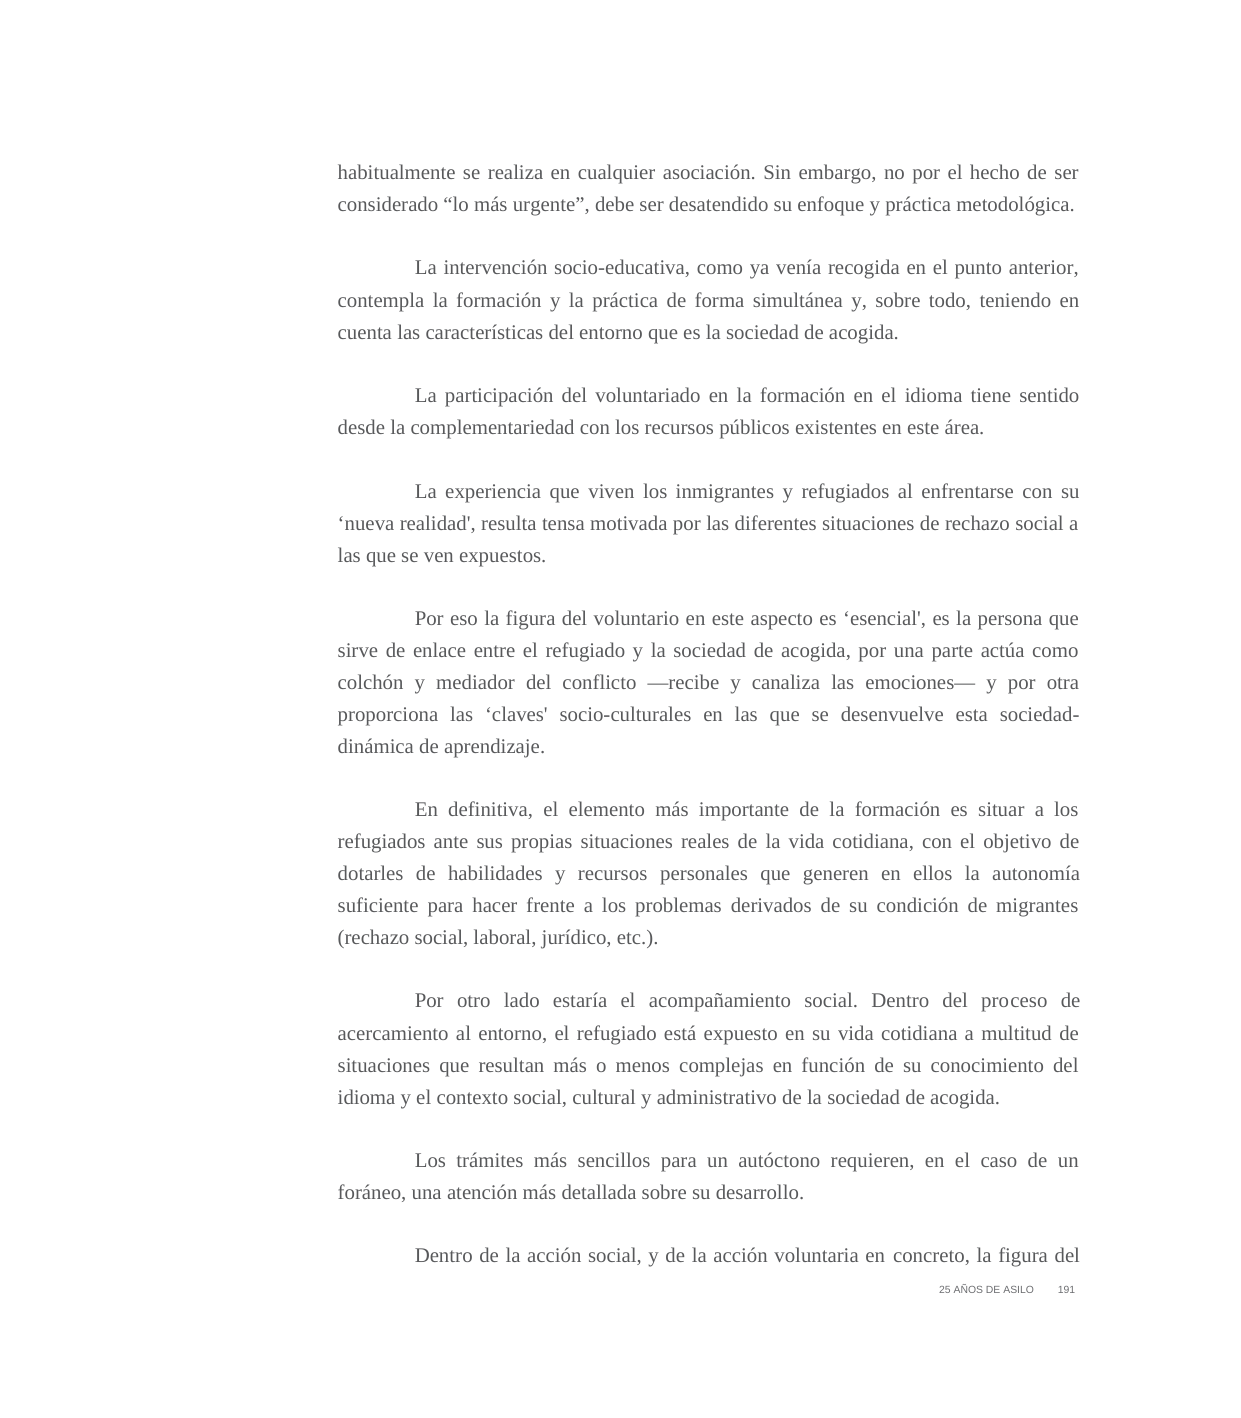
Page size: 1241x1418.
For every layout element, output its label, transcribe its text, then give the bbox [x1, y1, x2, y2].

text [337, 1243, 1080, 1267]
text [337, 160, 1080, 216]
text Los trámites más sencillos para un autóctono requieren, en el caso de un foráneo, una atención más detallada sobre su desarrollo. [337, 1148, 1080, 1204]
text La intervención socio-educativa, como ya venía recogida en el punto anterior, contempla la formación y la práctica de forma simultánea y, sobre todo, teniendo en cuenta las características del entorno que es la sociedad de acogida. [337, 255, 1080, 344]
text La participación del voluntariado en la formación en el idioma tiene sentido desde la complementariedad con los recursos públicos existentes en este área. [337, 383, 1080, 439]
text Por otro lado estaría el acompañamiento social. Dentro del proceso de acercamiento al entorno, el refugiado está expuesto en su vida cotidiana a multitud de situaciones que resultan más o menos complejas en función de su conocimiento del idioma y el contexto social, cultural y administrativo de la sociedad de acogida. [337, 988, 1080, 1109]
text Por eso la figura del voluntario en este aspecto es ‘esencial', es la persona que sirve de enlace entre el refugiado y la sociedad de acogida, por una parte actúa como colchón y mediador del conflicto —recibe y canaliza las emociones— y por otra proporciona las ‘claves' socio-culturales en las que se desenvuelve esta sociedad-dinámica de aprendizaje. [337, 606, 1080, 758]
text La experiencia que viven los inmigrantes y refugiados al enfrentarse con su ‘nueva realidad', resulta tensa motivada por las diferentes situaciones de rechazo social a las que se ven expuestos. [337, 479, 1080, 567]
text En definitiva, el elemento más importante de la formación es situar a los refugiados ante sus propias situaciones reales de la vida cotidiana, con el objetivo de dotarles de habilidades y recursos personales que generen en ellos la autonomía suficiente para hacer frente a los problemas derivados de su condición de migrantes (rechazo social, laboral, jurídico, etc.). [337, 797, 1080, 949]
